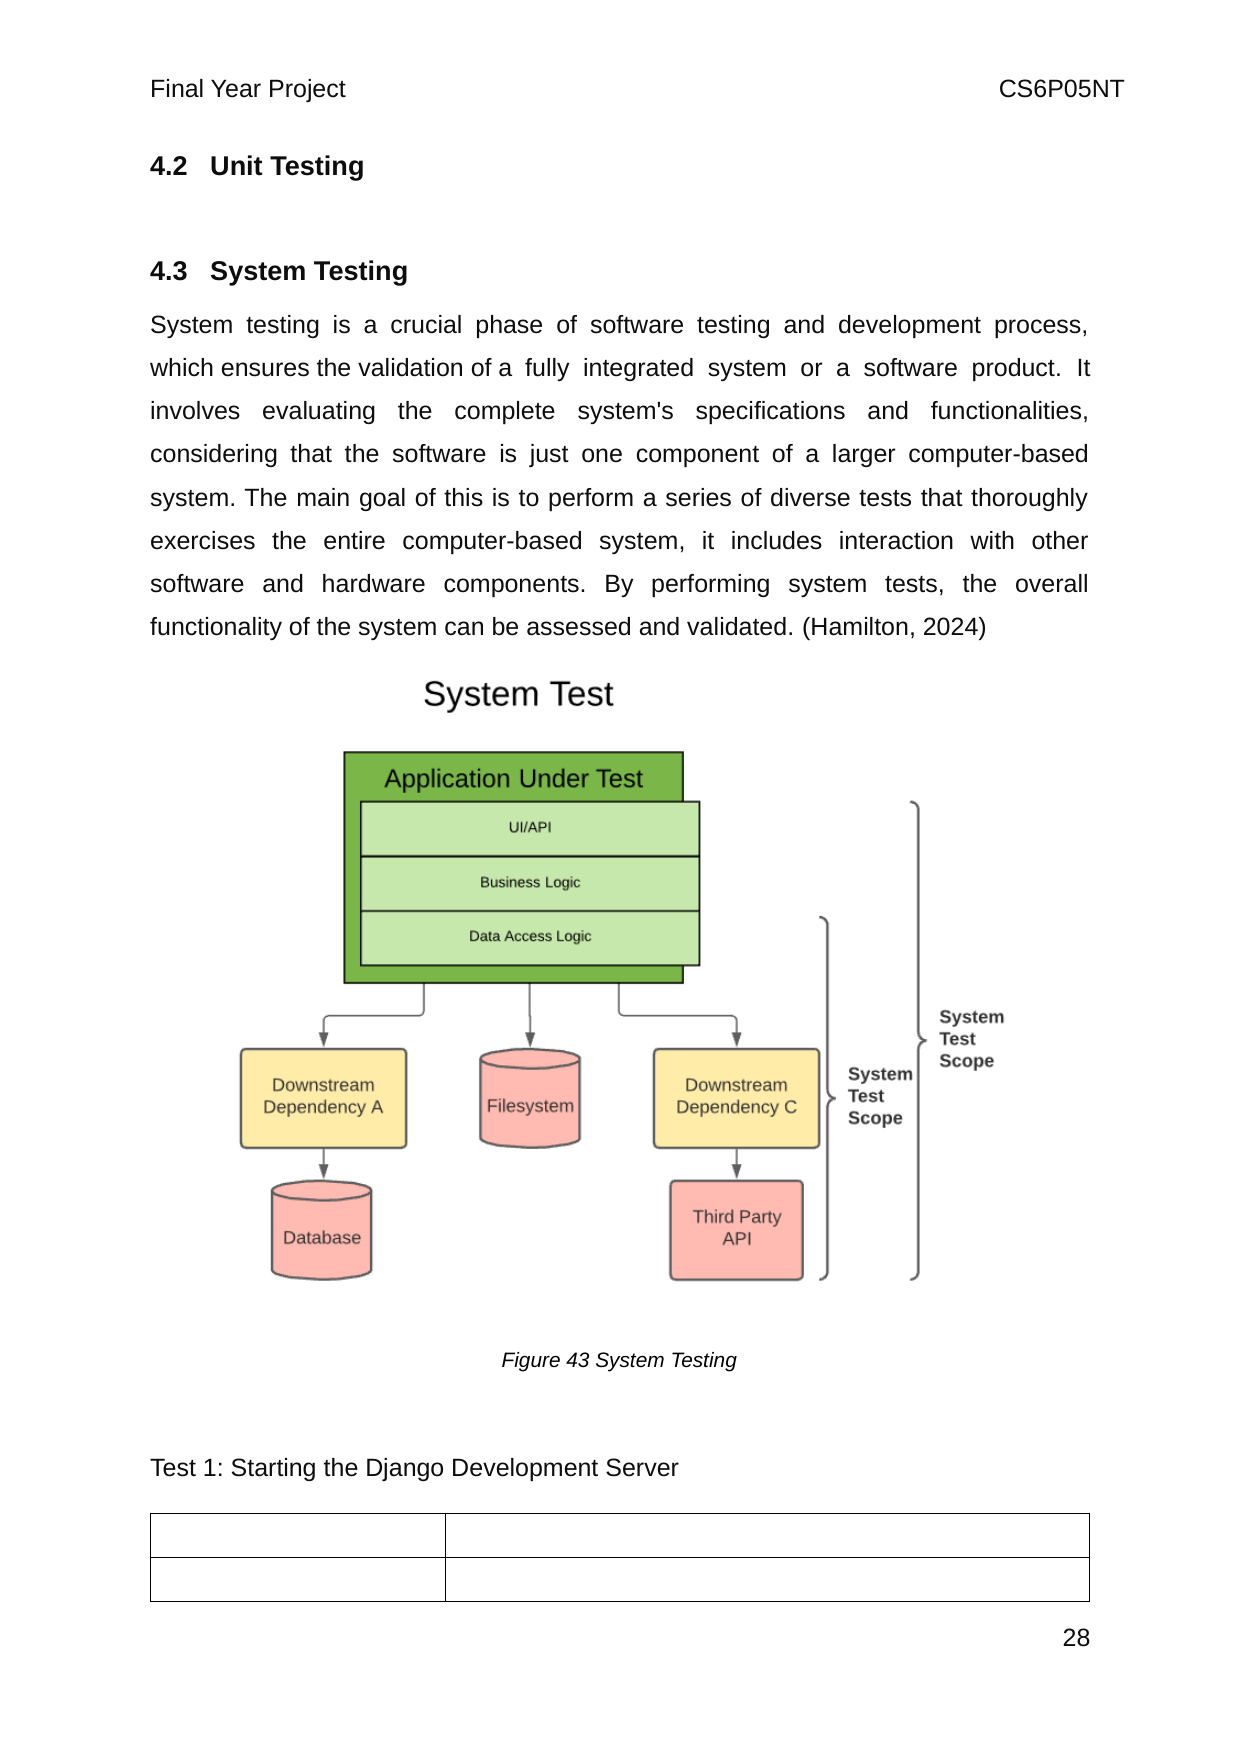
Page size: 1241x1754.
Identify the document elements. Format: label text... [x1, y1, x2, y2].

text Figure 43 System Testing [150, 1348, 1090, 1372]
table_cell [151, 1558, 445, 1601]
subtitle Unit Testing [150, 150, 1090, 181]
table_header [151, 1514, 445, 1557]
text System testing is a crucial phase of software testing and development process, which ensures the validation of a fully integrated system or a software product. It involves evaluating the complete system's specifications and functionalities, considering that the software is just one component of a larger computer-based system. The main goal of this is to perform a series of diverse tests that thoroughly exercises the entire computer-based system, it includes interaction with other software and hardware components. By performing system tests, the overall functionality of the system can be assessed and validated. [150, 310, 1090, 641]
table_header [446, 1514, 1089, 1557]
picture [218, 671, 1022, 1317]
table_cell [446, 1558, 1089, 1601]
subtitle System Testing [150, 255, 1090, 286]
text Test 1: Starting the Django Development Server [150, 1453, 1090, 1481]
